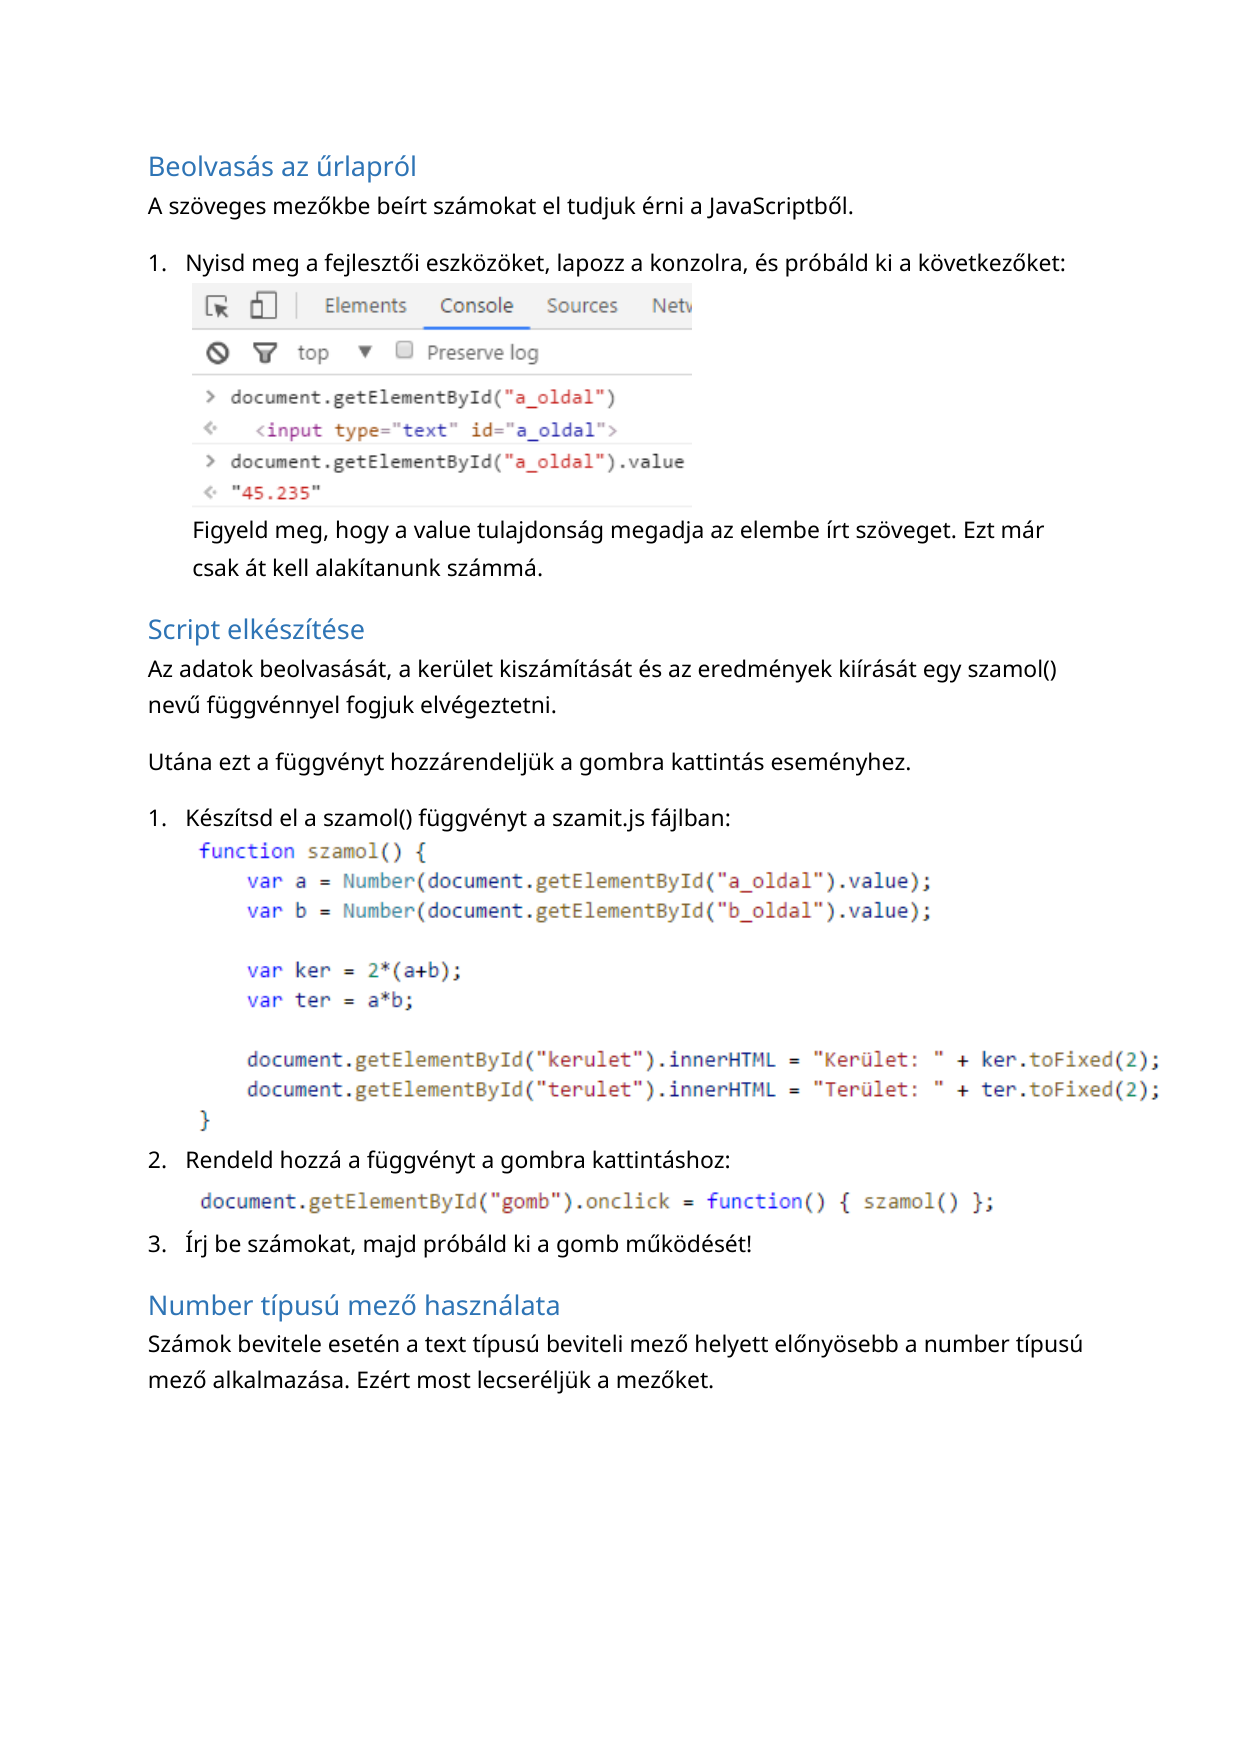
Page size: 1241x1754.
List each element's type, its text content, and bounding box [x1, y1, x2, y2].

picture [192, 838, 1167, 1139]
picture [192, 1180, 1007, 1223]
subtitle Number típusú mező használata [148, 1286, 1093, 1323]
subtitle Script elkészítése [148, 610, 1093, 647]
text Számok bevitele esetén a text típusú beviteli mező helyett előnyösebb a number típusú mező alkalmazása. Ezért most lecseréljük a mezőket. [148, 1328, 1093, 1396]
text A szöveges mezőkbe beírt számokat el tudjuk érni a JavaScriptből. [148, 190, 1093, 221]
subtitle Beolvasás az űrlapról [148, 148, 1093, 184]
text Az adatok beolvasását, a kerület kiszámítását és az eredmények kiírását egy szamol() nevű függvénnyel fogjuk elvégeztetni. [148, 653, 1093, 720]
picture [192, 283, 692, 509]
text Utána ezt a függvényt hozzárendeljük a gombra kattintás eseményhez. [148, 745, 1093, 777]
list Írj be számokat, majd próbáld ki a gomb működését! [148, 1228, 1093, 1259]
